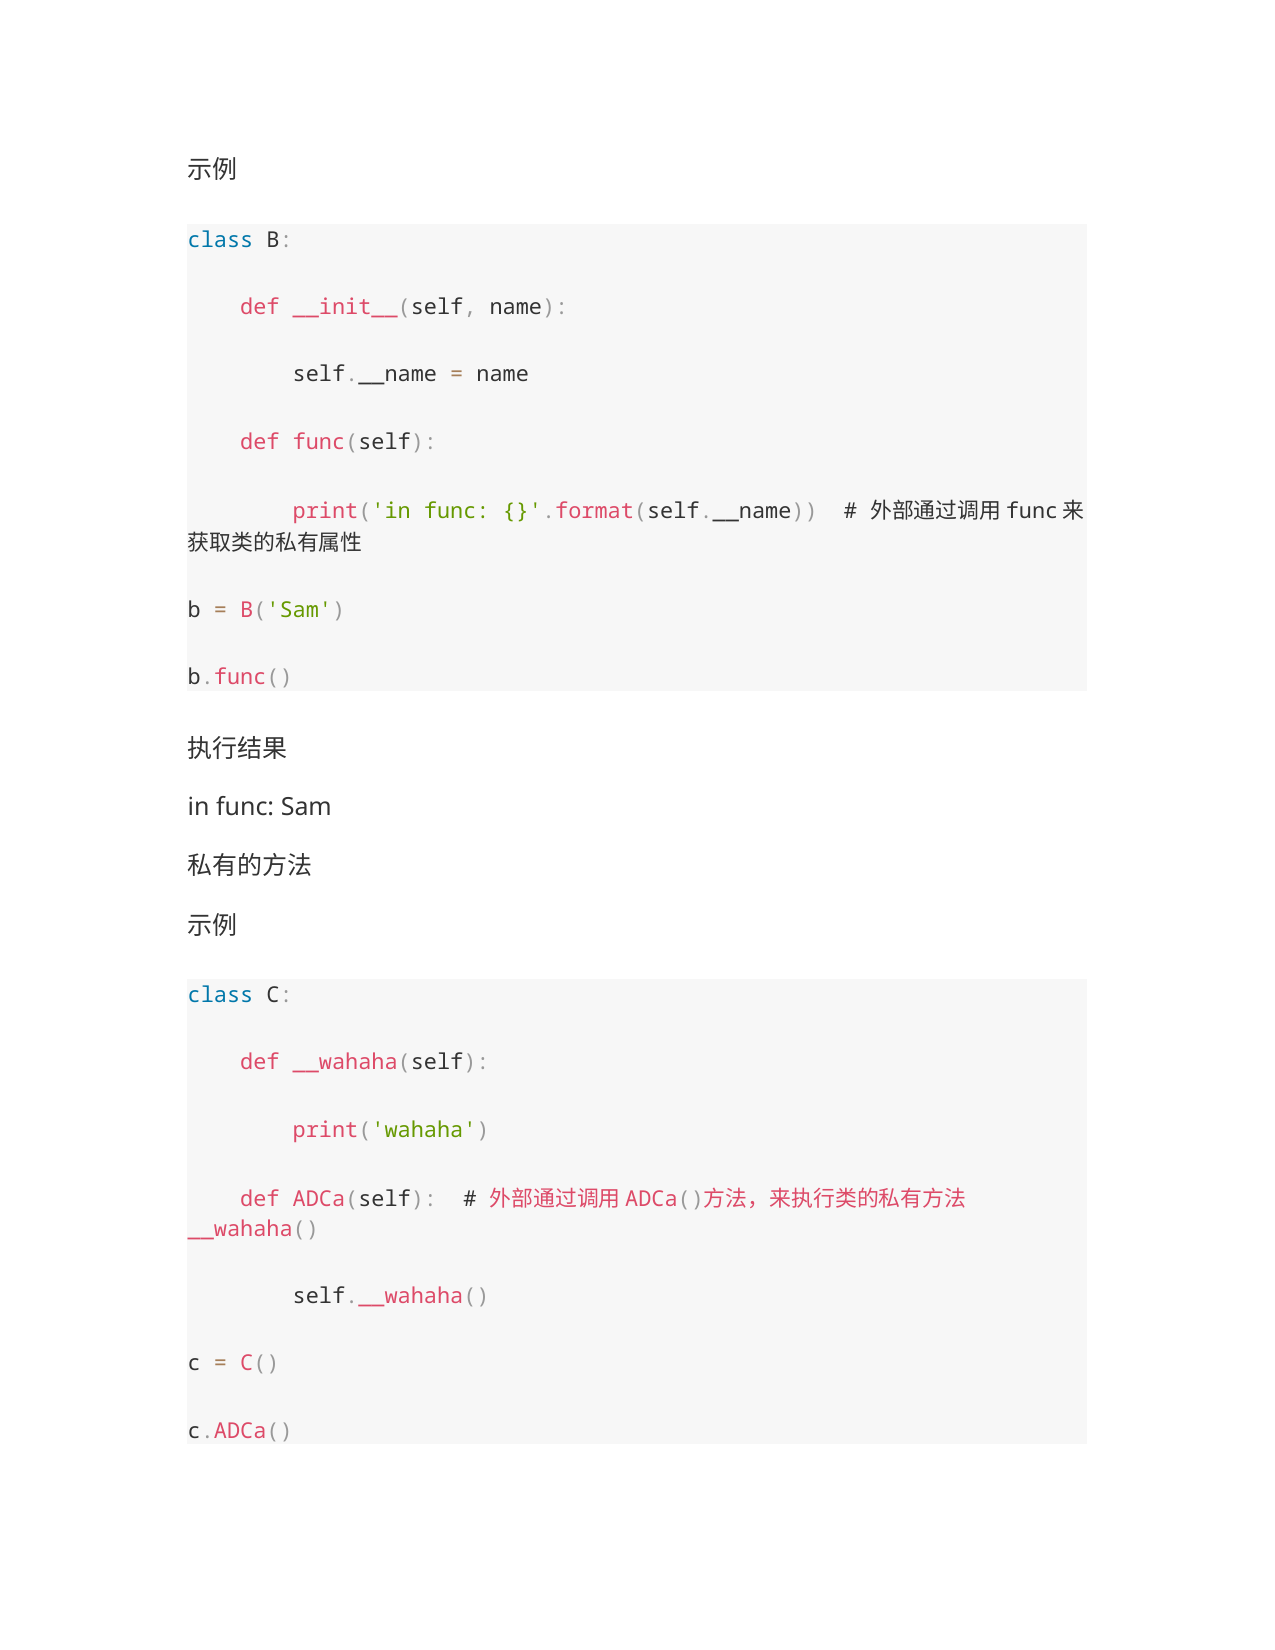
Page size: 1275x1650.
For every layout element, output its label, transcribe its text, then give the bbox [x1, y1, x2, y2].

text print('wahaha') [187, 1114, 1087, 1143]
text 执行结果 [187, 728, 1087, 765]
text in func: Sam [187, 788, 1087, 822]
text self.__name = name [187, 358, 1087, 388]
text c.ADCa() [187, 1414, 1087, 1444]
text print('in func: {}'.format(self.__name)) # 外部通过调用func来获取类的私有属性 [187, 493, 1087, 556]
text self.__wahaha() [187, 1280, 1087, 1310]
text 示例 [187, 905, 1087, 942]
text 私有的方法 [187, 846, 1087, 882]
text def __init__(self, name): [187, 291, 1087, 321]
text class B: [187, 224, 1087, 253]
text c = C() [187, 1347, 1087, 1377]
text b = B('Sam') [187, 594, 1087, 624]
text def __wahaha(self): [187, 1046, 1087, 1076]
text b.func() [187, 661, 1087, 691]
text 示例 [187, 150, 1087, 186]
text class C: [187, 979, 1087, 1009]
text def func(self): [187, 426, 1087, 455]
text def ADCa(self): # 外部通过调用ADCa()方法，来执行类的私有方法__wahaha() [187, 1181, 1087, 1242]
